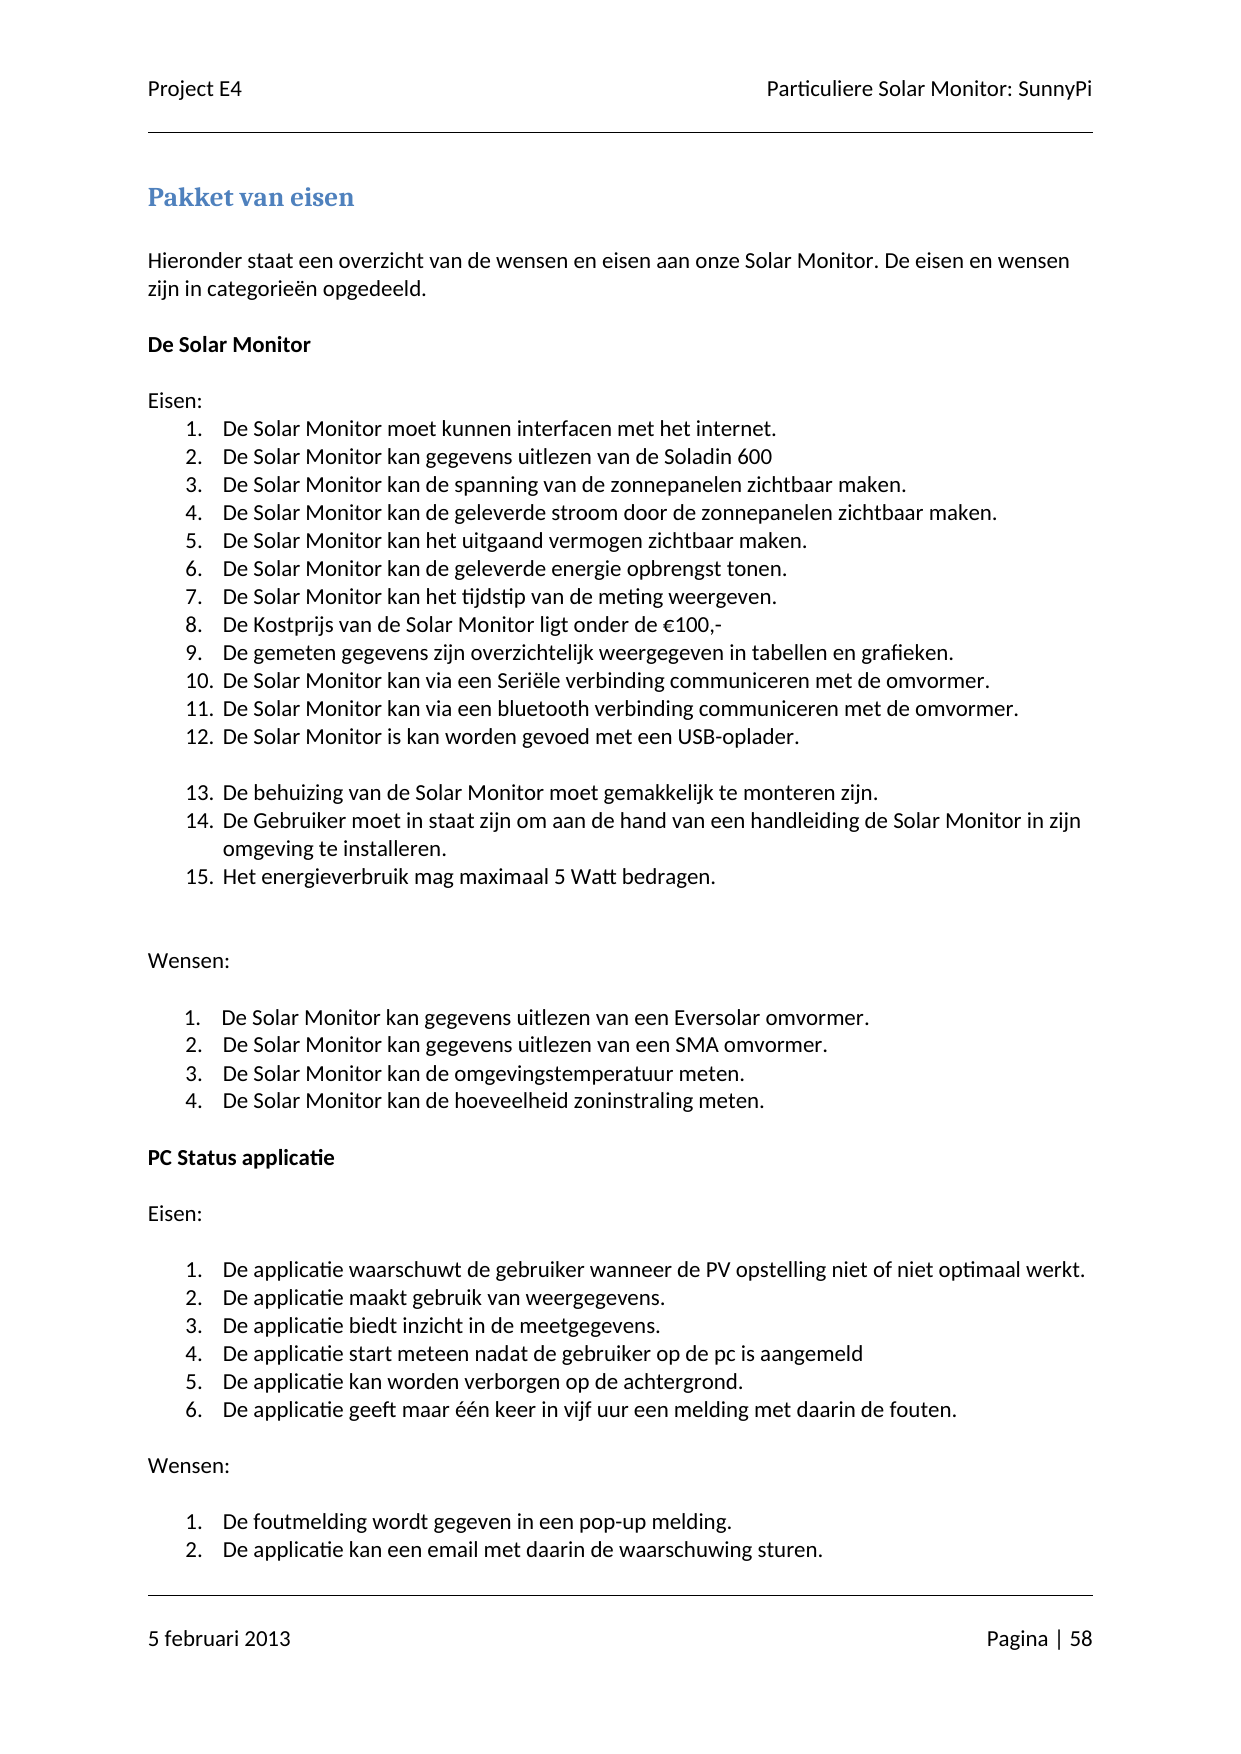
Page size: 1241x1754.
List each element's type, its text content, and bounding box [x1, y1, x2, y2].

list De applicatie start meteen nadat de gebruiker op de pc is aangemeld [185, 1339, 1093, 1367]
list De applicatie kan worden verborgen op de achtergrond. [185, 1367, 1093, 1395]
list De Solar Monitor kan de spanning van de zonnepanelen zichtbaar maken. [185, 470, 1093, 498]
text Eisen: [148, 386, 1093, 414]
list De Solar Monitor kan de geleverde energie opbrengst tonen. [185, 554, 1093, 582]
list Het energieverbruik mag maximaal 5 Watt bedragen. [185, 862, 1093, 891]
text PC Status applicatie [148, 1143, 1093, 1171]
list De Kostprijs van de Solar Monitor ligt onder de €100,- [185, 610, 1093, 638]
list De Solar Monitor is kan worden gevoed met een USB-oplader. [185, 722, 1093, 750]
list De Solar Monitor kan de omgevingstemperatuur meten. [185, 1059, 1093, 1087]
list De applicatie waarschuwt de gebruiker wanneer de PV opstelling niet of niet optimaal werkt. [185, 1255, 1093, 1283]
list De applicatie maakt gebruik van weergegevens. [185, 1283, 1093, 1311]
list De foutmelding wordt gegeven in een pop-up melding. [185, 1507, 1093, 1535]
list De Solar Monitor kan de geleverde stroom door de zonnepanelen zichtbaar maken. [185, 498, 1093, 526]
text Wensen: [148, 1451, 1093, 1479]
list De behuizing van de Solar Monitor moet gemakkelijk te monteren zijn. [185, 778, 1093, 806]
text De Solar Monitor [148, 330, 1093, 386]
list De Solar Monitor moet kunnen interfacen met het internet. [185, 414, 1093, 442]
list De Gebruiker moet in staat zijn om aan de hand van een handleiding de Solar Monitor in zijn omgeving te installeren. [185, 806, 1093, 862]
list De Solar Monitor kan gegevens uitlezen van de Soladin 600 [185, 442, 1093, 470]
list De Solar Monitor kan via een bluetooth verbinding communiceren met de omvormer. [185, 694, 1093, 722]
list De Solar Monitor kan de hoeveelheid zoninstraling meten. [185, 1087, 1093, 1115]
list De Solar Monitor kan via een Seriële verbinding communiceren met de omvormer. [185, 666, 1093, 694]
subtitle Pakket van eisen [148, 182, 1093, 213]
list De applicatie kan een email met daarin de waarschuwing sturen. [185, 1535, 1093, 1563]
list De Solar Monitor kan gegevens uitlezen van een SMA omvormer. [185, 1031, 1093, 1059]
text 1. De Solar Monitor kan gegevens uitlezen van een Eversolar omvormer. [148, 974, 1093, 1031]
list De gemeten gegevens zijn overzichtelijk weergegeven in tabellen en grafieken. [185, 638, 1093, 666]
text Hieronder staat een overzicht van de wensen en eisen aan onze Solar Monitor. De eisen en wensen zijn in categorieën opgedeeld. [148, 246, 1093, 302]
text Wensen: [148, 947, 1093, 974]
list De applicatie geeft maar één keer in vijf uur een melding met daarin de fouten. [185, 1395, 1093, 1423]
list De Solar Monitor kan het uitgaand vermogen zichtbaar maken. [185, 526, 1093, 554]
list De Solar Monitor kan het tijdstip van de meting weergeven. [185, 582, 1093, 610]
list De applicatie biedt inzicht in de meetgegevens. [185, 1311, 1093, 1339]
text Eisen: [148, 1199, 1093, 1227]
